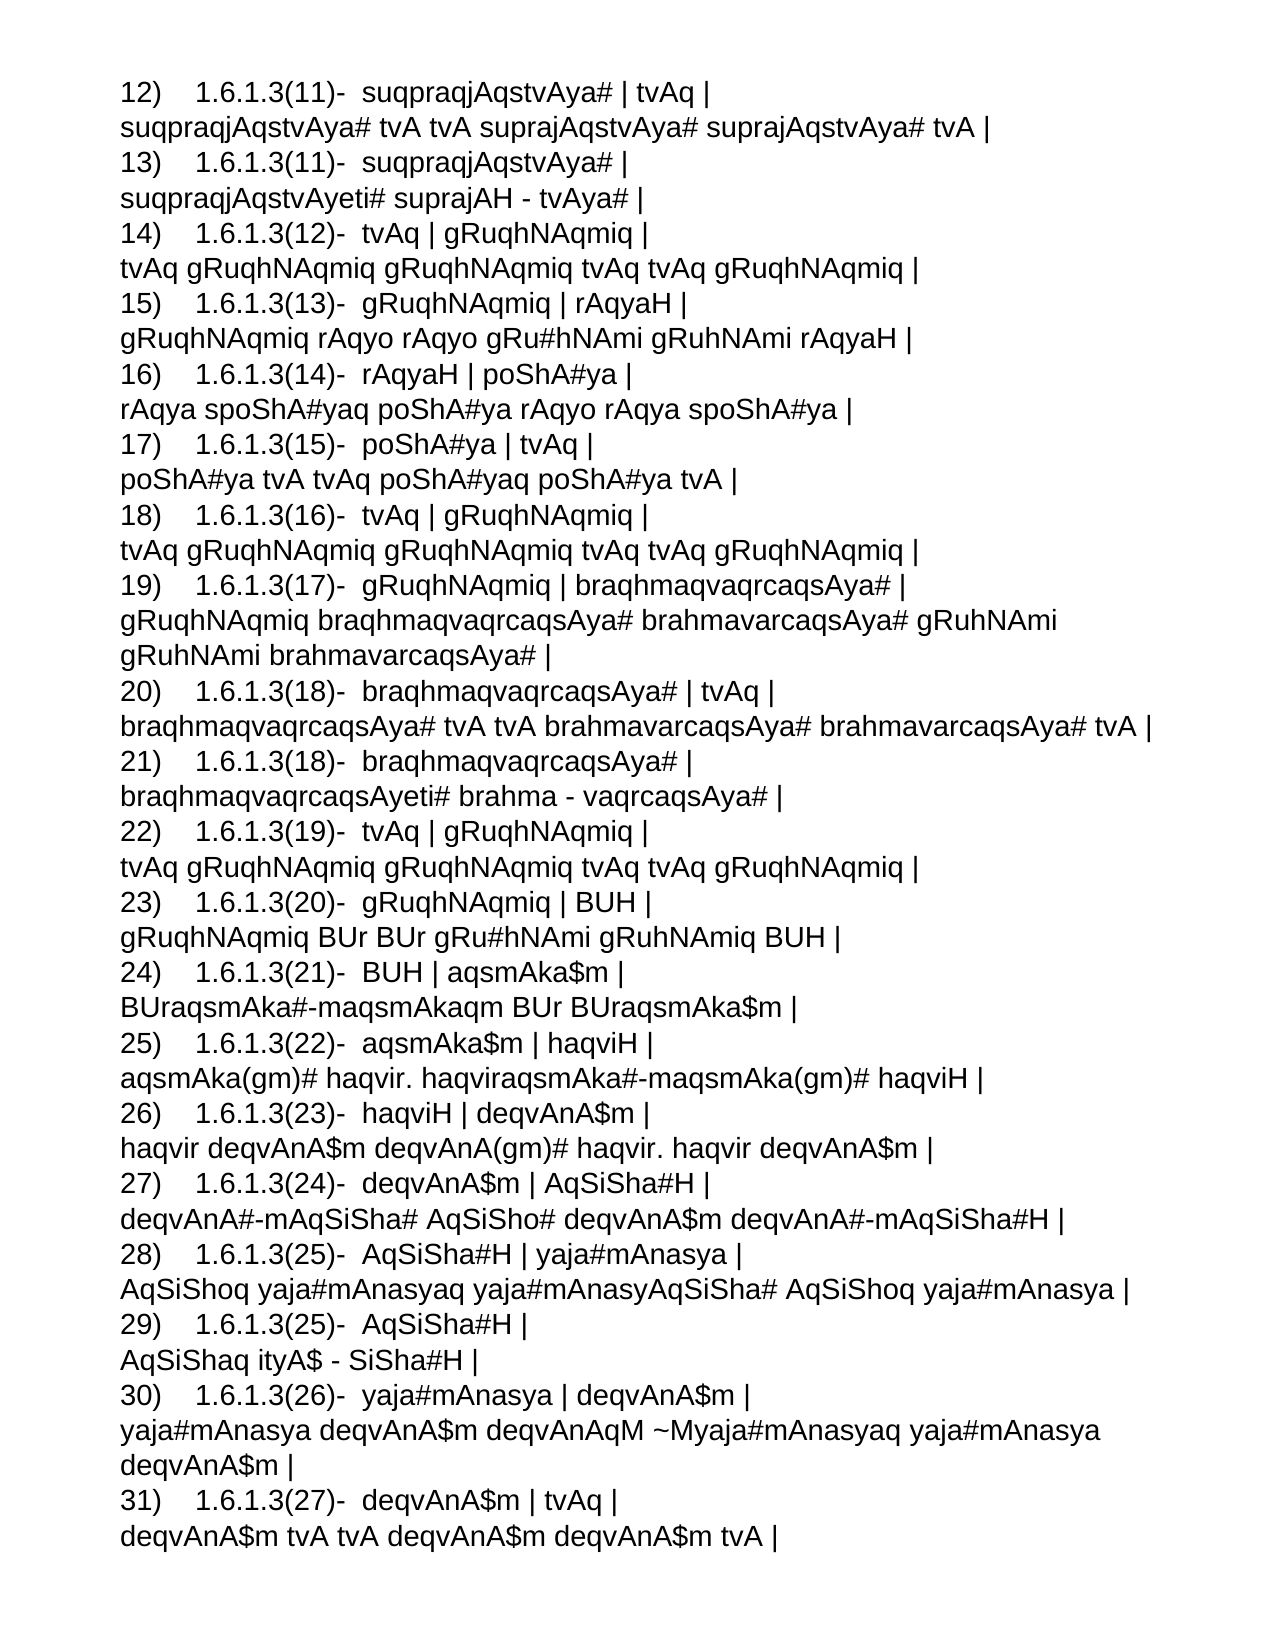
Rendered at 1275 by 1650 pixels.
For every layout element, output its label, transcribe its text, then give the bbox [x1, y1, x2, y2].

text 27) 1.6.1.3(24)- deqvAnA$m | AqSiSha#H | [120, 1166, 1200, 1200]
text suqpraqjAqstvAyeti# suprajAH - tvAya# | [120, 181, 1200, 214]
text 21) 1.6.1.3(18)- braqhmaqvaqrcaqsAya# | [120, 744, 1200, 777]
text deqvAnA$m tvA tvA deqvAnA$m deqvAnA$m tvA | [120, 1518, 1200, 1552]
text 30) 1.6.1.3(26)- yaja#mAnasya | deqvAnA$m | [120, 1378, 1200, 1411]
text haqvir deqvAnA$m deqvAnA(gm)# haqvir. haqvir deqvAnA$m | [120, 1131, 1200, 1165]
text 16) 1.6.1.3(14)- rAqyaH | poShA#ya | [120, 357, 1200, 390]
text tvAq gRuqhNAqmiq gRuqhNAqmiq tvAq tvAq gRuqhNAqmiq | [120, 533, 1200, 566]
text BUraqsmAka#-maqsmAkaqm BUr BUraqsmAka$m | [120, 990, 1200, 1024]
text 23) 1.6.1.3(20)- gRuqhNAqmiq | BUH | [120, 885, 1200, 918]
text rAqya spoShA#yaq poShA#ya rAqyo rAqya spoShA#ya | [120, 392, 1200, 425]
text 14) 1.6.1.3(12)- tvAq | gRuqhNAqmiq | [120, 216, 1200, 249]
text gRuqhNAqmiq rAqyo rAqyo gRu#hNAmi gRuhNAmi rAqyaH | [120, 321, 1200, 355]
text 15) 1.6.1.3(13)- gRuqhNAqmiq | rAqyaH | [120, 286, 1200, 320]
text 17) 1.6.1.3(15)- poShA#ya | tvAq | [120, 427, 1200, 461]
text braqhmaqvaqrcaqsAyeti# brahma - vaqrcaqsAya# | [120, 779, 1200, 813]
text poShA#ya tvA tvAq poShA#yaq poShA#ya tvA | [120, 462, 1200, 496]
text 29) 1.6.1.3(25)- AqSiSha#H | [120, 1307, 1200, 1341]
text yaja#mAnasya deqvAnA$m deqvAnAqM ~Myaja#mAnasyaq yaja#mAnasya deqvAnA$m | [120, 1413, 1200, 1482]
text braqhmaqvaqrcaqsAya# tvA tvA brahmavarcaqsAya# brahmavarcaqsAya# tvA | [120, 709, 1200, 742]
text 13) 1.6.1.3(11)- suqpraqjAqstvAya# | [120, 145, 1200, 179]
text gRuqhNAqmiq BUr BUr gRu#hNAmi gRuhNAmiq BUH | [120, 920, 1200, 953]
text 20) 1.6.1.3(18)- braqhmaqvaqrcaqsAya# | tvAq | [120, 673, 1200, 707]
text suqpraqjAqstvAya# tvA tvA suprajAqstvAya# suprajAqstvAya# tvA | [120, 110, 1200, 144]
text 26) 1.6.1.3(23)- haqviH | deqvAnA$m | [120, 1096, 1200, 1129]
text 18) 1.6.1.3(16)- tvAq | gRuqhNAqmiq | [120, 497, 1200, 531]
text tvAq gRuqhNAqmiq gRuqhNAqmiq tvAq tvAq gRuqhNAqmiq | [120, 251, 1200, 284]
text AqSiShaq ityA$ - SiSha#H | [120, 1342, 1200, 1376]
text 19) 1.6.1.3(17)- gRuqhNAqmiq | braqhmaqvaqrcaqsAya# | [120, 568, 1200, 601]
text 22) 1.6.1.3(19)- tvAq | gRuqhNAqmiq | [120, 814, 1200, 848]
text 31) 1.6.1.3(27)- deqvAnA$m | tvAq | [120, 1483, 1200, 1517]
text tvAq gRuqhNAqmiq gRuqhNAqmiq tvAq tvAq gRuqhNAqmiq | [120, 849, 1200, 883]
text 12) 1.6.1.3(11)- suqpraqjAqstvAya# | tvAq | [120, 75, 1200, 108]
text 25) 1.6.1.3(22)- aqsmAka$m | haqviH | [120, 1026, 1200, 1059]
text 28) 1.6.1.3(25)- AqSiSha#H | yaja#mAnasya | [120, 1237, 1200, 1270]
text aqsmAka(gm)# haqvir. haqviraqsmAka#-maqsmAka(gm)# haqviH | [120, 1061, 1200, 1094]
text deqvAnA#-mAqSiSha# AqSiSho# deqvAnA$m deqvAnA#-mAqSiSha#H | [120, 1202, 1200, 1235]
text AqSiShoq yaja#mAnasyaq yaja#mAnasyAqSiSha# AqSiShoq yaja#mAnasya | [120, 1272, 1200, 1306]
text gRuqhNAqmiq braqhmaqvaqrcaqsAya# brahmavarcaqsAya# gRuhNAmi gRuhNAmi brahmavarcaqsAya# | [120, 603, 1200, 672]
text 24) 1.6.1.3(21)- BUH | aqsmAka$m | [120, 955, 1200, 989]
